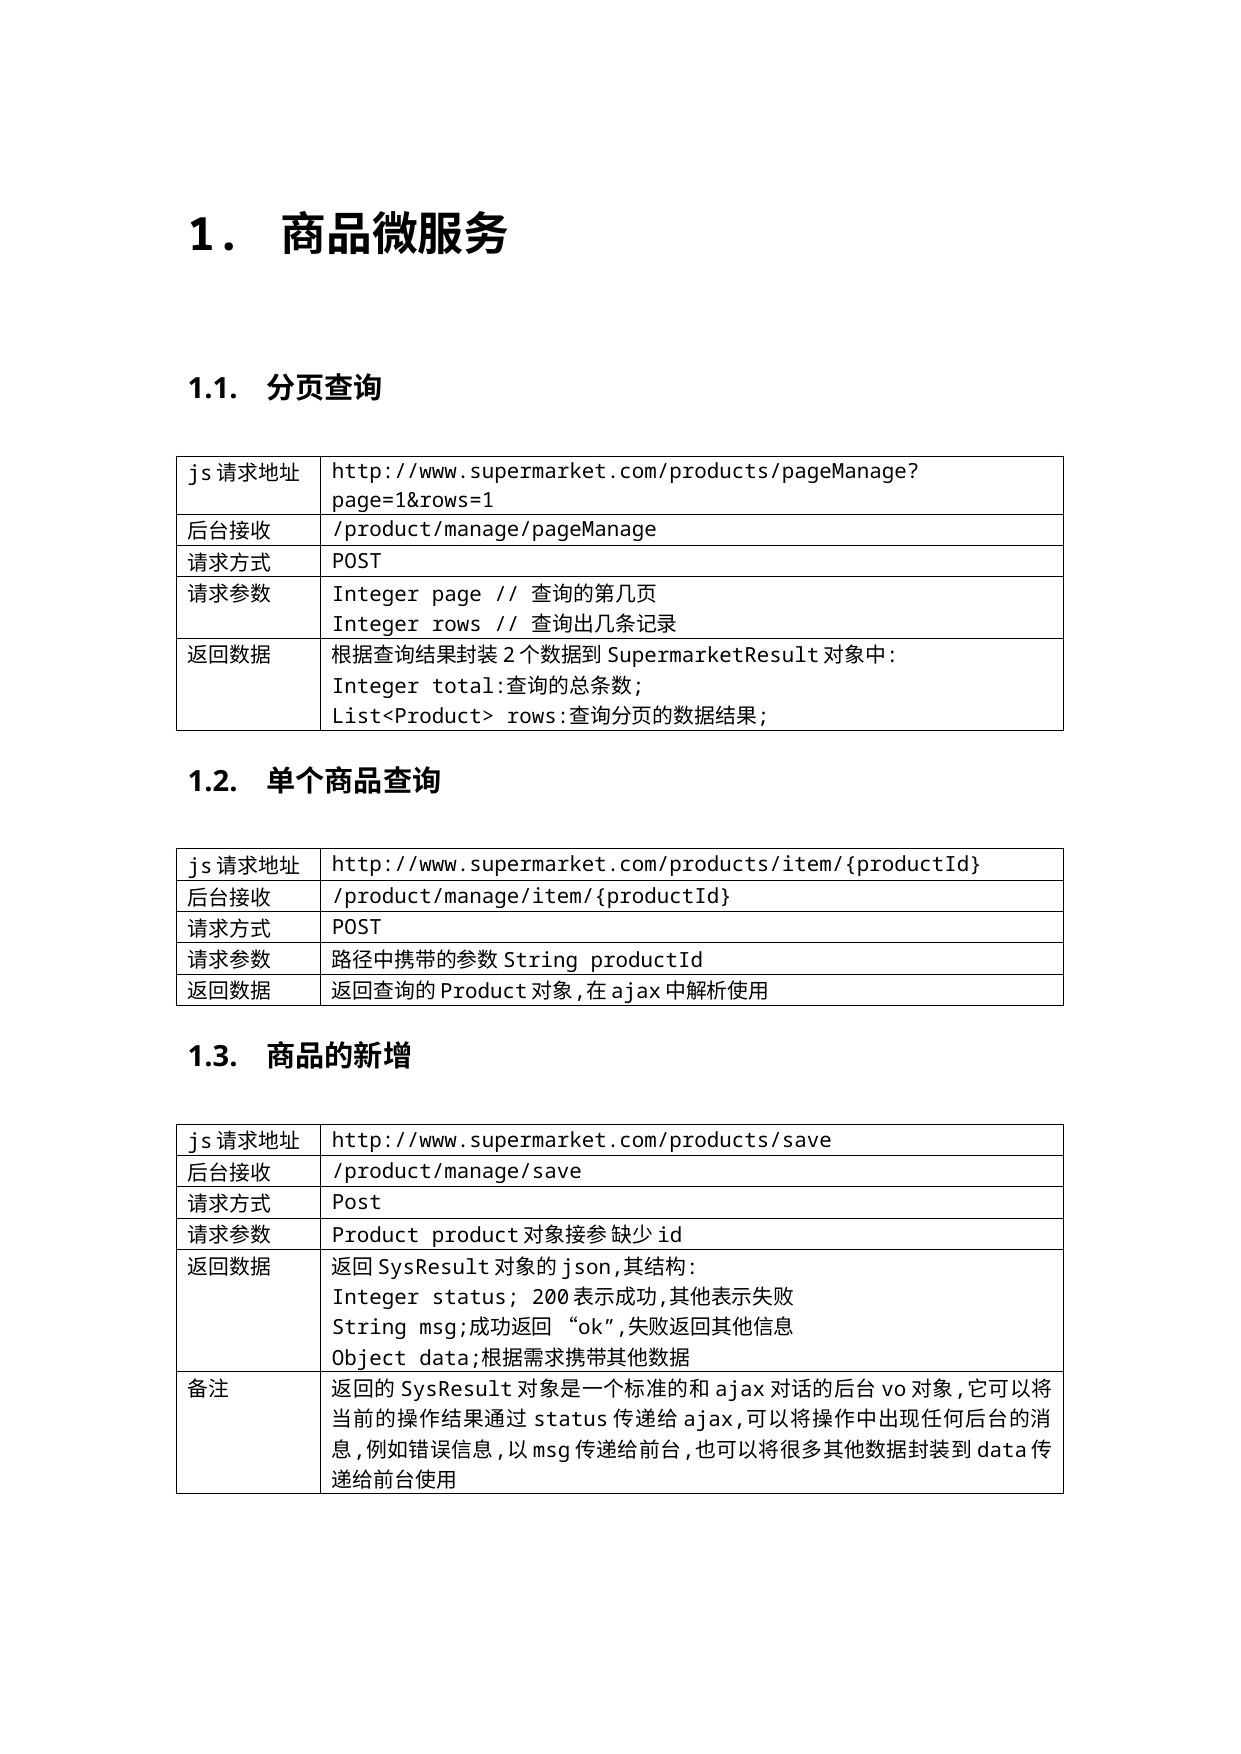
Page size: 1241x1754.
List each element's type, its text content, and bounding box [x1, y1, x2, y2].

table_cell Post [321, 1187, 1063, 1217]
subtitle 商品微服务 [187, 197, 1053, 264]
subtitle 商品的新增 [187, 1033, 1053, 1075]
table_cell 根据查询结果封装2个数据到SupermarketResult对象中: Integer total:查询的总条数; List<Product> rows:查询分页的数据结果; [321, 639, 1063, 729]
table_cell 后台接收 [177, 515, 320, 545]
table_cell 请求方式 [177, 546, 320, 576]
table_cell 请求方式 [177, 1187, 320, 1217]
table_cell 后台接收 [177, 881, 320, 911]
subtitle 单个商品查询 [187, 758, 1053, 800]
table_cell /product/manage/item/{productId} [321, 881, 1063, 911]
table_header http://www.supermarket.com/products/pageManage?page=1&rows=1 [321, 457, 1063, 513]
table_cell 后台接收 [177, 1156, 320, 1186]
table_header js请求地址 [177, 457, 320, 513]
table_cell 返回数据 [177, 975, 320, 1005]
table_cell Integer page // 查询的第几页 Integer rows // 查询出几条记录 [321, 577, 1063, 638]
table_cell 返回数据 [177, 639, 320, 729]
table_cell 路径中携带的参数 String productId [321, 943, 1063, 973]
table_cell /product/manage/pageManage [321, 515, 1063, 545]
table_cell 请求参数 [177, 577, 320, 638]
table_cell 请求参数 [177, 943, 320, 973]
table_cell 返回数据 [177, 1250, 320, 1371]
table_cell 返回查询的Product对象,在ajax中解析使用 [321, 975, 1063, 1005]
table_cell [321, 1250, 1063, 1371]
table_cell Product product对象接参 缺少id [321, 1219, 1063, 1249]
table_cell 请求方式 [177, 912, 320, 942]
table_cell 请求参数 [177, 1219, 320, 1249]
table_header http://www.supermarket.com/products/item/{productId} [321, 849, 1063, 880]
table_cell POST [321, 546, 1063, 576]
table_cell POST [321, 912, 1063, 942]
table_cell /product/manage/save [321, 1156, 1063, 1186]
table_header js请求地址 [177, 849, 320, 880]
table_header js请求地址 [177, 1125, 320, 1155]
table_cell 备注 [177, 1372, 320, 1493]
table_header http://www.supermarket.com/products/save [321, 1125, 1063, 1155]
table_cell 返回的SysResult对象是一个标准的和ajax对话的后台vo对象,它可以将当前的操作结果通过status传递给ajax,可以将操作中出现任何后台的消息,例如错误信息,以msg传递给前台,也可以将很多其他数据封装到data传递给前台使用 [321, 1372, 1063, 1493]
subtitle 分页查询 [187, 365, 1053, 407]
